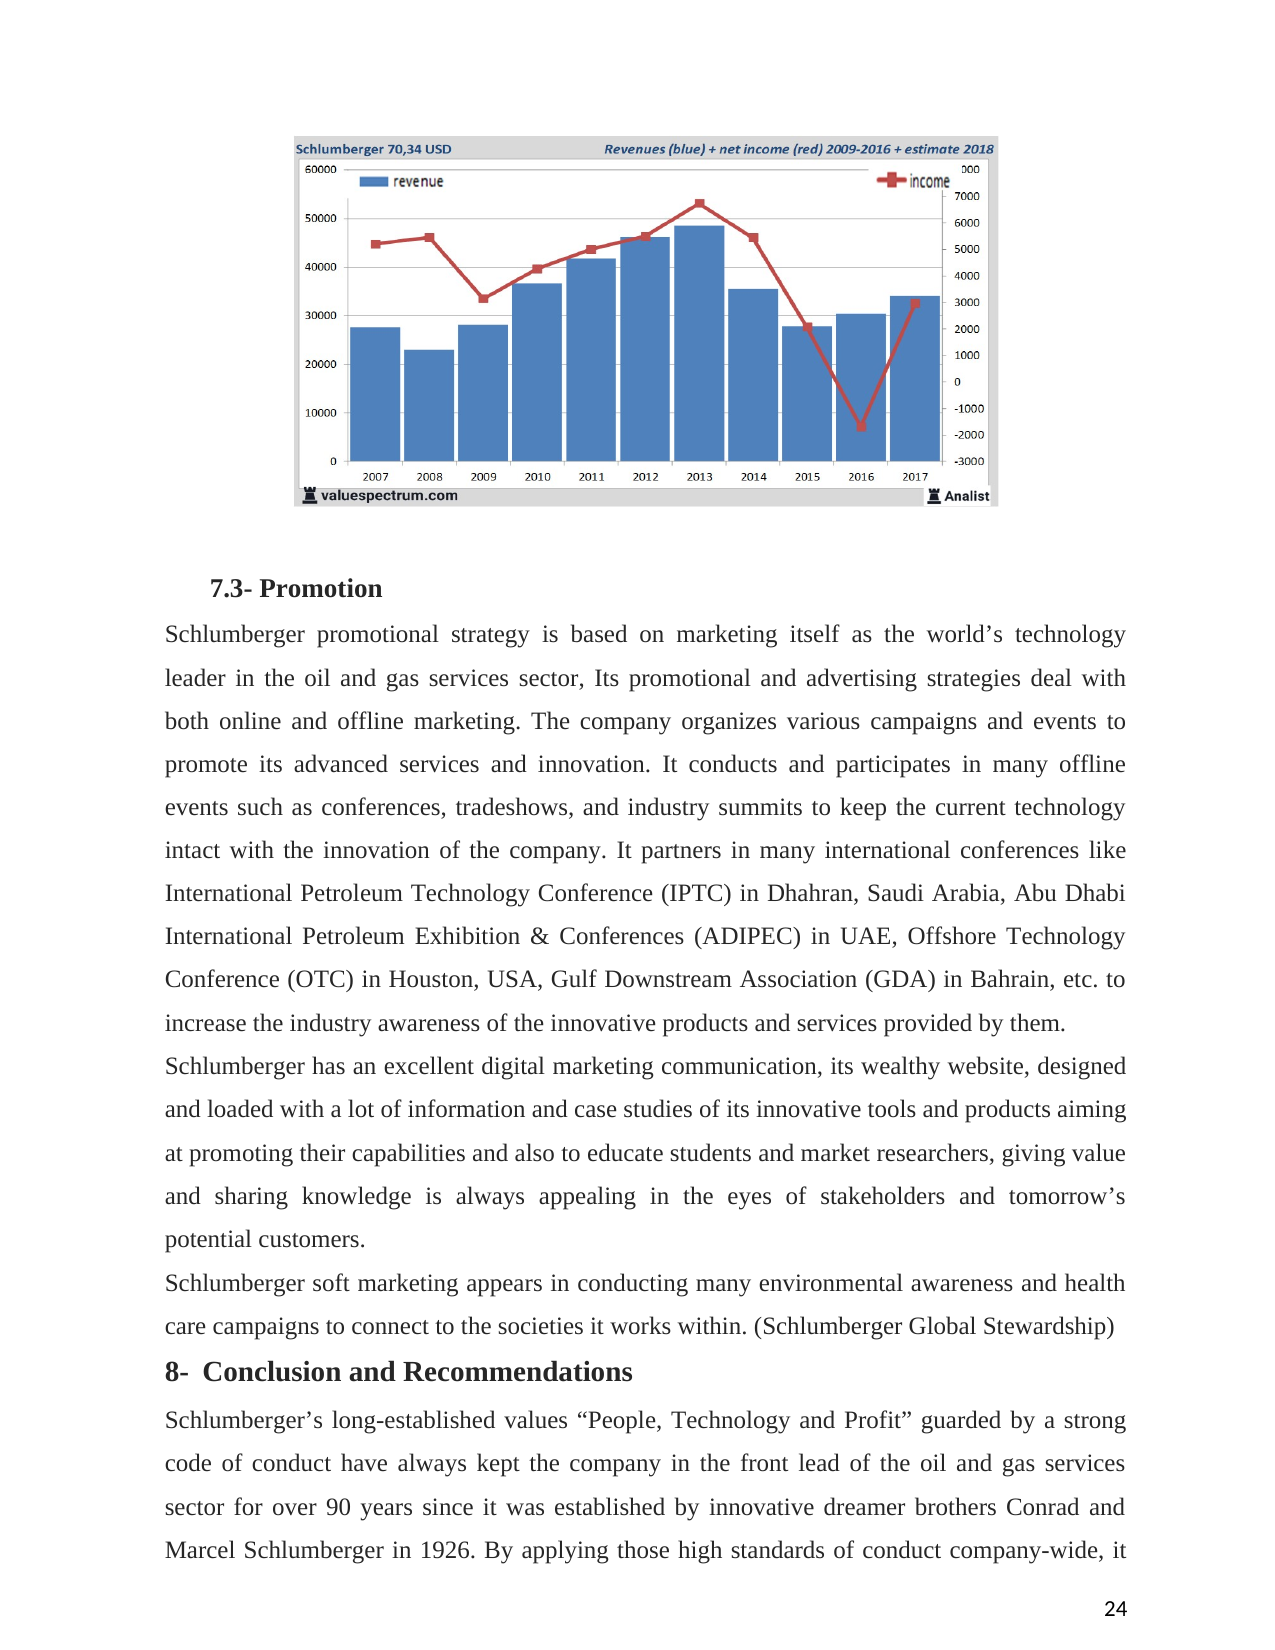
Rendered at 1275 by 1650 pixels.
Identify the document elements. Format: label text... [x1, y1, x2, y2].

subtitle Schlumberger soft marketing appears in conducting many environmental awareness and health care campaigns to connect to the societies it works within. (Schlumberger Global Stewardship) [164, 1268, 1127, 1339]
picture [293, 135, 999, 507]
subtitle Schlumberger has an excellent digital marketing communication, its wealthy website, designed and loaded with a lot of information and case studies of its innovative tools and products aiming at promoting their capabilities and also to educate students and market researchers, giving value and sharing knowledge is always appealing in the eyes of stakeholders and tomorrow’s potential customers. [164, 1051, 1127, 1253]
subtitle Schlumberger promotional strategy is based on marketing itself as the world’s technology leader in the oil and gas services sector, Its promotional and advertising strategies deal with both online and offline marketing. The company organizes various campaigns and events to promote its advanced services and innovation. It conducts and participates in many offline events such as conferences, tradeshows, and industry summits to keep the current technology intact with the innovation of the company. It partners in many international conferences like International Petroleum Technology Conference (IPTC) in Dhahran, Saudi Arabia, Abu Dhabi International Petroleum Exhibition & Conferences (ADIPEC) in UAE, Offshore Technology Conference (OTC) in Houston, USA, Gulf Downstream Association (GDA) in Bahrain, etc. to increase the industry awareness of the innovative products and services provided by them. [164, 619, 1127, 1036]
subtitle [164, 1405, 1127, 1563]
subtitle 7.3- Promotion [209, 572, 1127, 603]
subtitle Conclusion and Recommendations [164, 1354, 1127, 1388]
